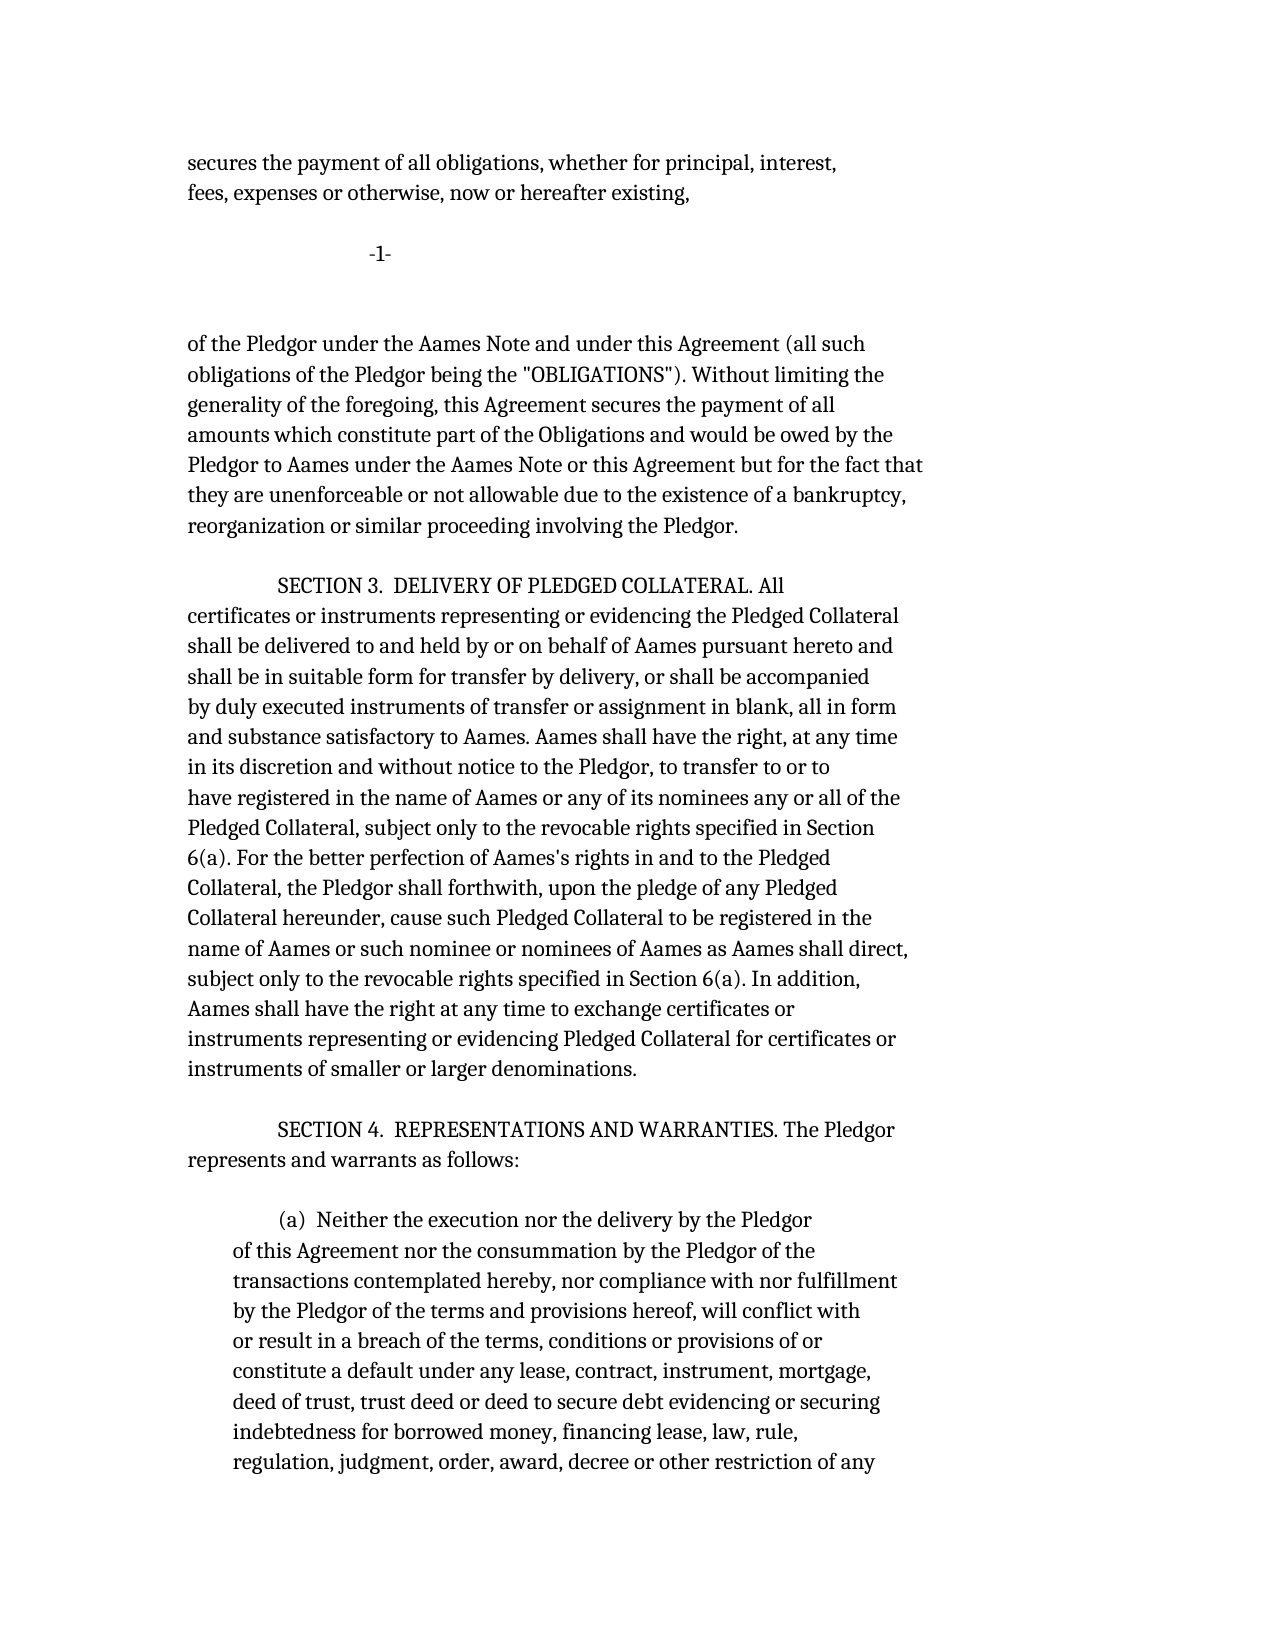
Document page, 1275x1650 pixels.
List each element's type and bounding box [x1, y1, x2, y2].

text [187, 150, 1087, 1475]
